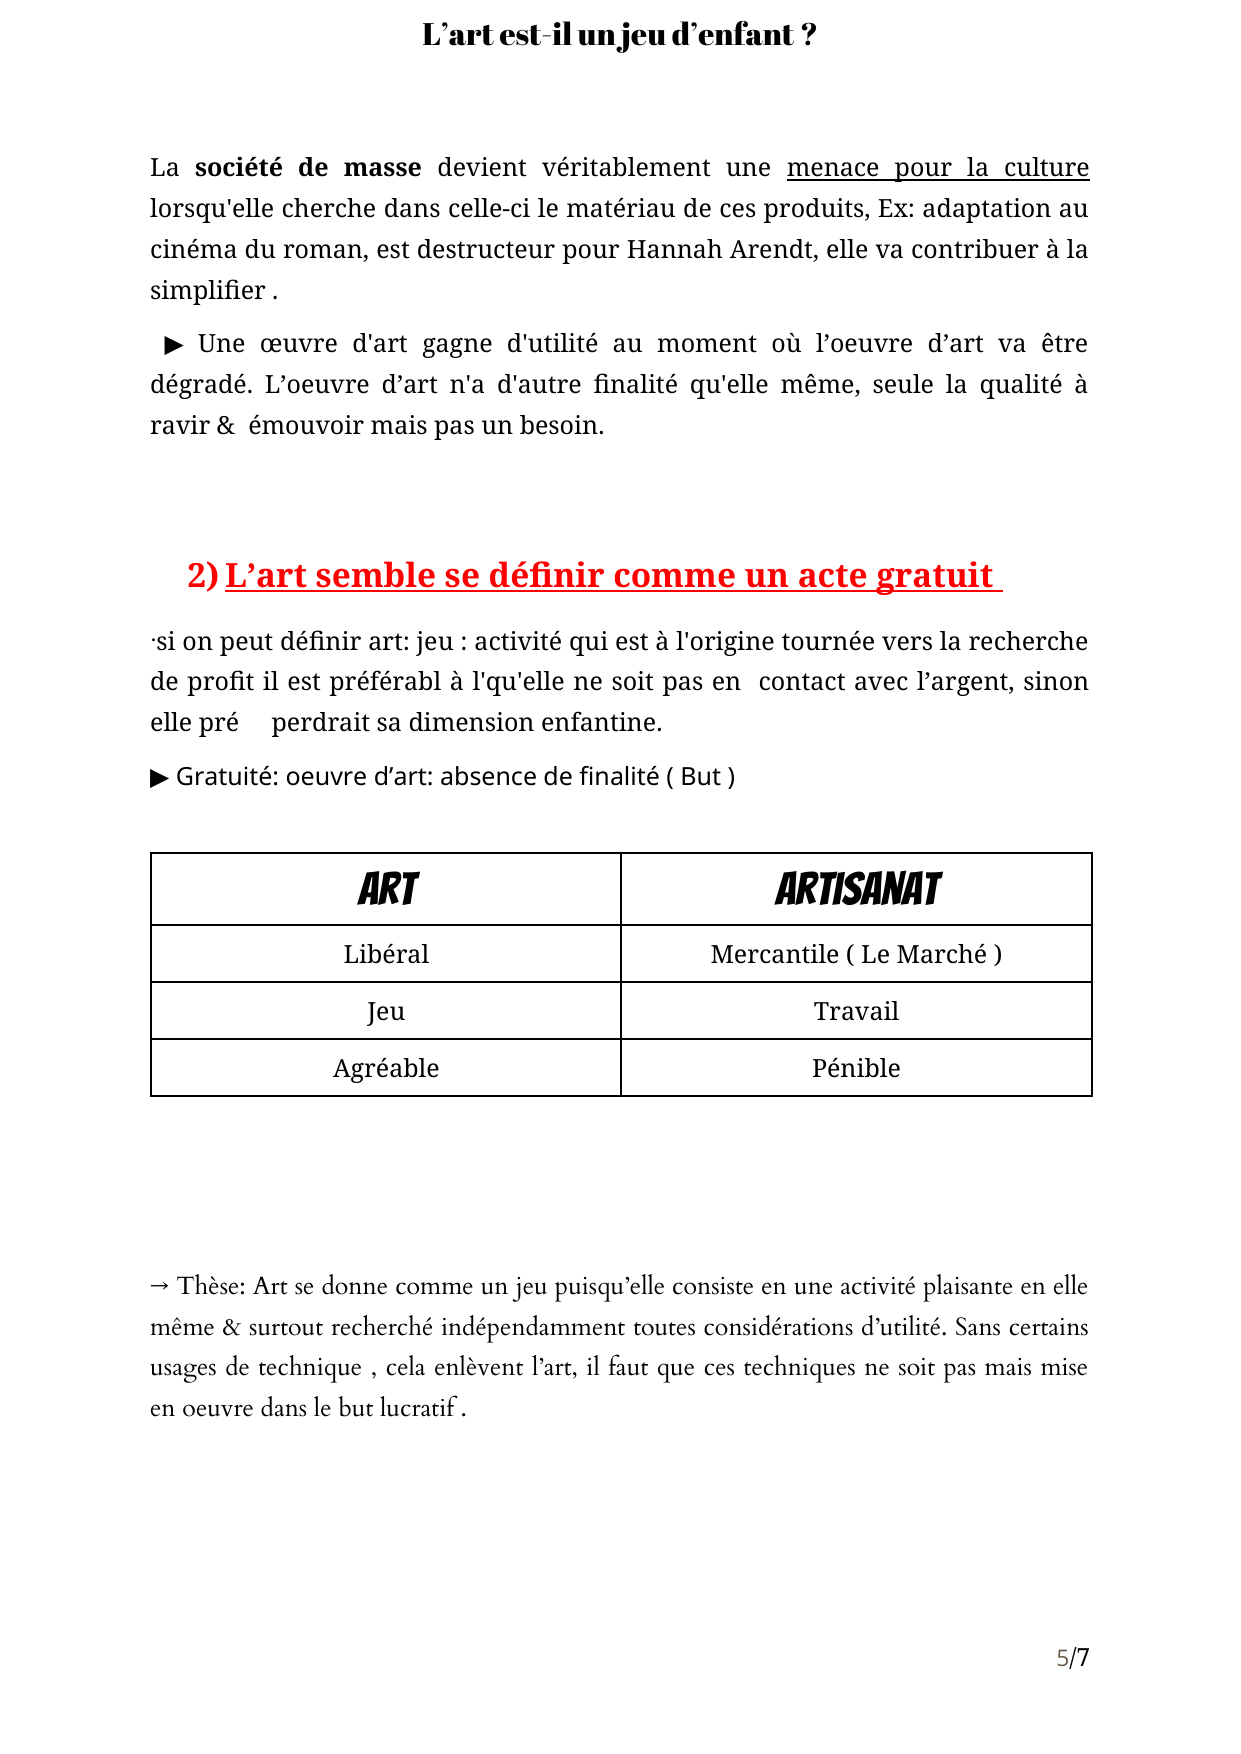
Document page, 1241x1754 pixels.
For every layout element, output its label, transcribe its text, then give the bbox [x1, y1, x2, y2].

table_cell Mercantile ( Le Marché ) [622, 926, 1091, 981]
text ▶ Une œuvre d'art gagne d'utilité au moment où l’oeuvre d’art va être dégradé. L’oeuvre d’art n'a d'autre finalité qu'elle même, seule la qualité à ravir & émouvoir mais pas un besoin. [150, 326, 1090, 442]
table_cell Agréable [152, 1040, 620, 1095]
text ▶ Gratuité: oeuvre d’art: absence de finalité ( But ) [150, 758, 1090, 792]
table_cell Pénible [622, 1040, 1091, 1095]
table_cell Jeu [152, 983, 620, 1038]
table_cell Travail [622, 983, 1091, 1038]
text si on peut définir art: jeu : activité qui est à l'origine tournée vers la recherche de profit il est préférabl à l'qu'elle ne soit pas en contact avec l’argent, sinon elle pré perdrait sa dimension enfantine. [150, 623, 1090, 739]
text La société de masse devient véritablement une menace pour la culture lorsqu'elle cherche dans celle-ci le matériau de ces produits, Ex: adaptation au cinéma du roman, est destructeur pour Hannah Arendt, elle va contribuer à la simplifier . [150, 150, 1090, 307]
table_cell Libéral [152, 926, 620, 981]
text → Thèse: Art se donne comme un jeu puisqu’elle consiste en une activité plaisante en elle même & surtout recherché indépendamment toutes considérations d’utilité. Sans certains usages de technique , cela enlèvent l’art, il faut que ces techniques ne soit pas mais mise en oeuvre dans le but lucratif . [150, 1269, 1090, 1425]
table_header Artisanat [622, 854, 1091, 924]
subtitle L’art semble se définir comme un acte gratuit [187, 552, 1090, 597]
table_header Art [152, 854, 620, 924]
